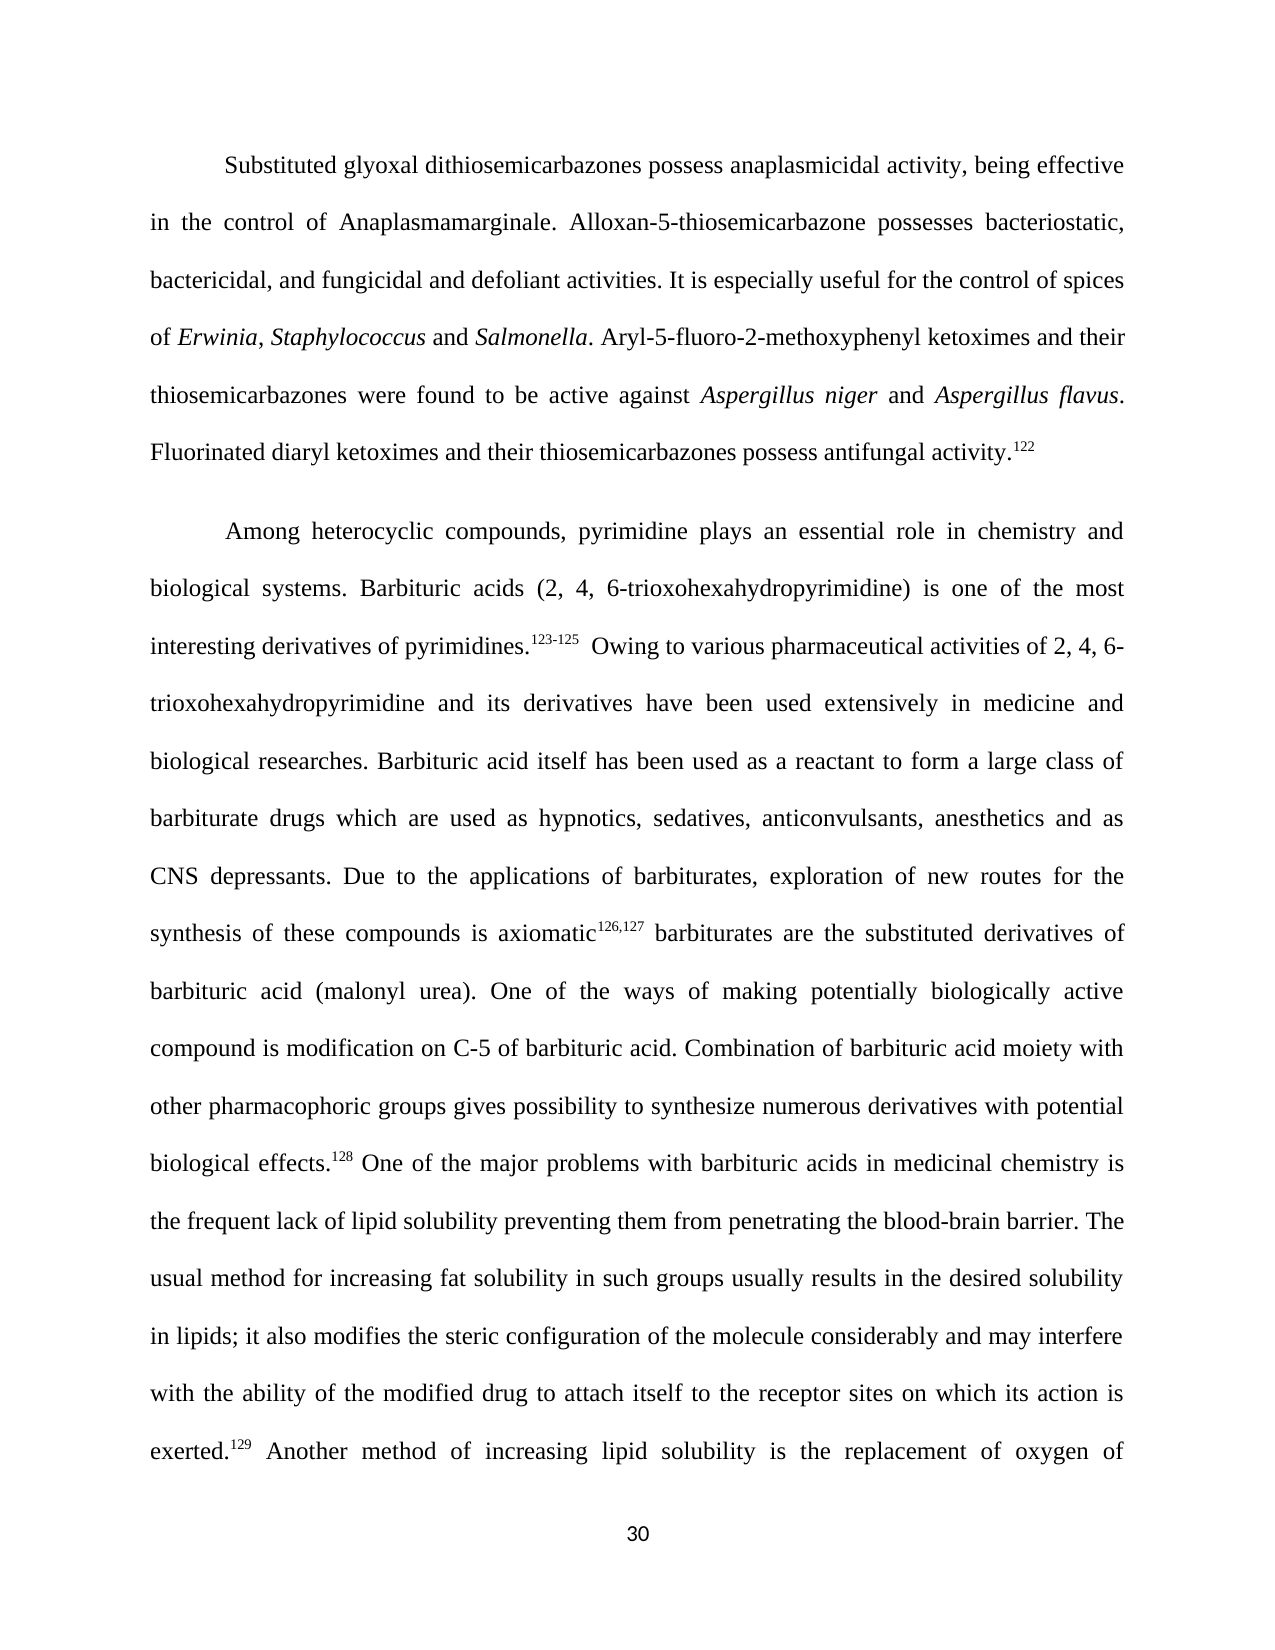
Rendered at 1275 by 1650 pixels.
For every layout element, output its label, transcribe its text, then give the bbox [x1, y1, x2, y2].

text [150, 516, 1125, 1464]
text Substituted glyoxal dithiosemicarbazones possess anaplasmicidal activity, being effective in the control of Anaplasmamarginale. Alloxan-5-thiosemicarbazone possesses bacteriostatic, bactericidal, and fungicidal and defoliant activities. It is especially useful for the control of spices of Erwinia, Staphylococcus and Salmonella. Aryl-5-fluoro-2-methoxyphenyl ketoximes and their thiosemicarbazones were found to be active against Aspergillus niger and Aspergillus flavus. Fluorinated diaryl ketoximes and their thiosemicarbazones possess antifungal activity.122 [150, 150, 1125, 466]
